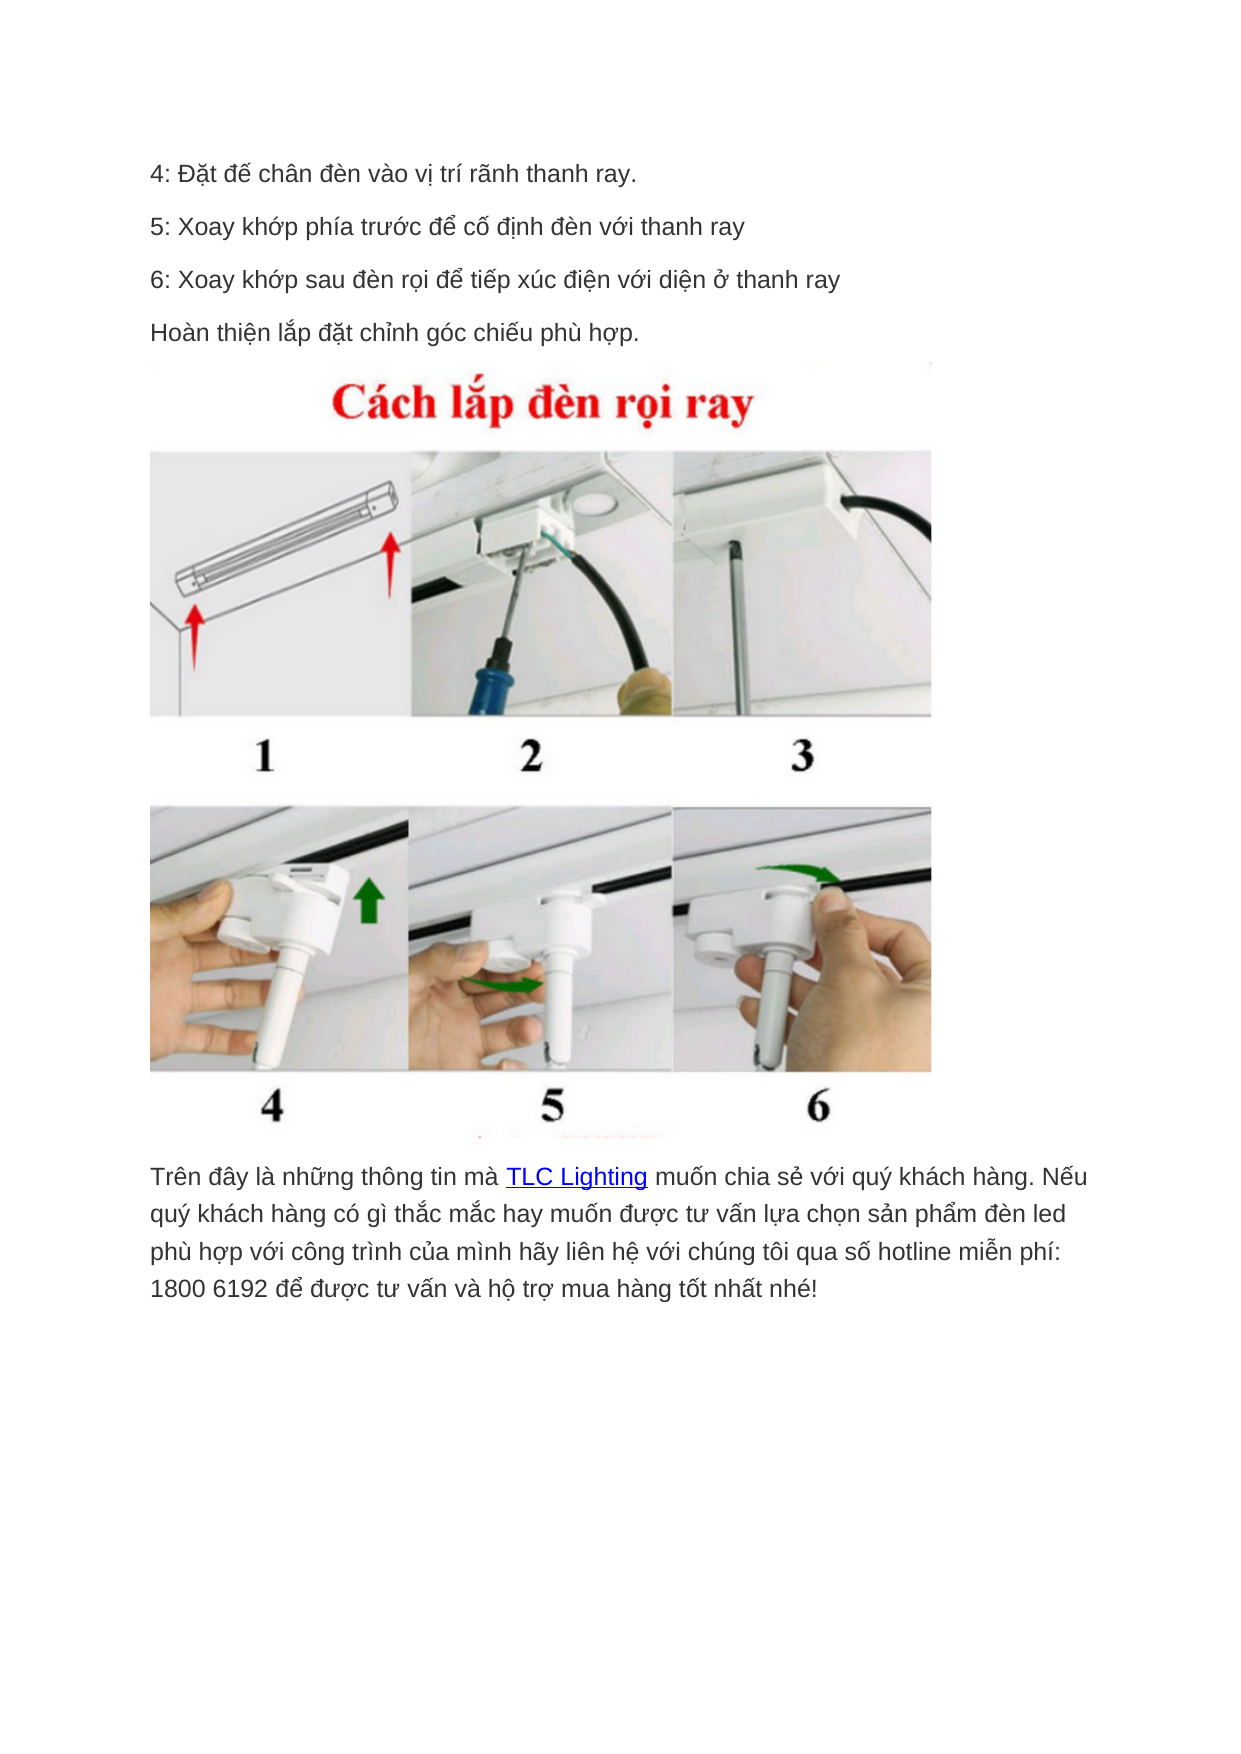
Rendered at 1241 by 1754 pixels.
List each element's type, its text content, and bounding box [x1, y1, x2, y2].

text 6: Xoay khớp sau đèn rọi để tiếp xúc điện với diện ở thanh ray [150, 256, 1090, 294]
text Trên đây là những thông tin mà TLC Lighting muốn chia sẻ với quý khách hàng. Nếu quý khách hàng có gì thắc mắc hay muốn được tư vấn lựa chọn sản phẩm đèn led phù hợp với công trình của mình hãy liên hệ với chúng tôi qua số hotline miễn phí: 1800 6192 để được tư vấn và hộ trợ mua hàng tốt nhất nhé! [150, 1153, 1090, 1303]
text 5: Xoay khớp phía trước để cố định đèn với thanh ray [150, 203, 1090, 241]
text Hoàn thiện lắp đặt chỉnh góc chiếu phù hợp. [150, 309, 1090, 347]
text 4: Đặt đế chân đèn vào vị trí rãnh thanh ray. [150, 150, 1090, 187]
picture [150, 362, 932, 1138]
